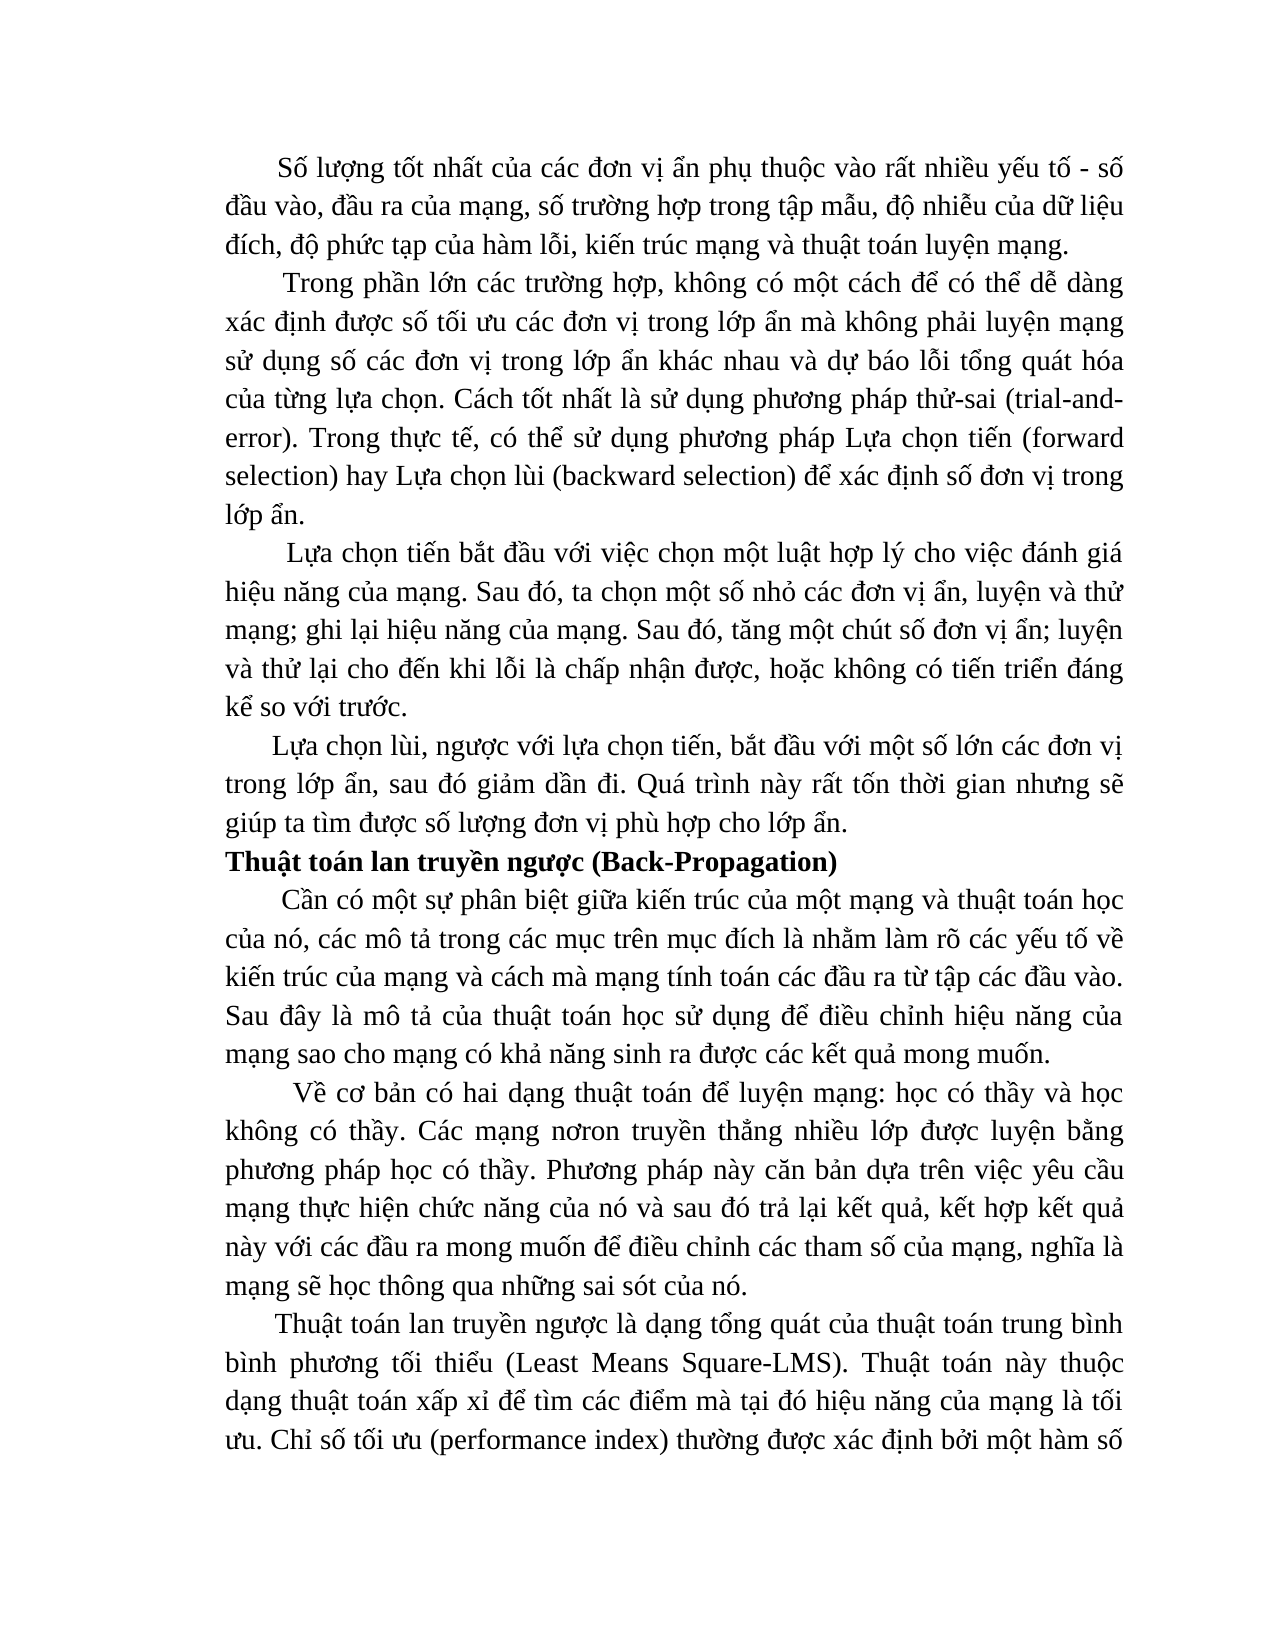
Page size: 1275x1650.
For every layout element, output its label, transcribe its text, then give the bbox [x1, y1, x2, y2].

text Lựa chọn lùi, ngược với lựa chọn tiến, bắt đầu với một số lớn các đơn vị trong lớp ẩn, sau đó giảm dần đi. Quá trình này rất tốn thời gian nhưng sẽ giúp ta tìm được số lượng đơn vị phù hợp cho lớp ẩn. [225, 728, 1125, 839]
text Số lượng tốt nhất của các đơn vị ẩn phụ thuộc vào rất nhiều yếu tố - số đầu vào, đầu ra của mạng, số trường hợp trong tập mẫu, độ nhiễu của dữ liệu đích, độ phức tạp của hàm lỗi, kiến trúc mạng và thuật toán luyện mạng. [225, 150, 1125, 261]
text Về cơ bản có hai dạng thuật toán để luyện mạng: học có thầy và học không có thầy. Các mạng nơron truyền thẳng nhiều lớp được luyện bằng phương pháp học có thầy. Phương pháp này căn bản dựa trên việc yêu cầu mạng thực hiện chức năng của nó và sau đó trả lại kết quả, kết hợp kết quả này với các đầu ra mong muốn để điều chỉnh các tham số của mạng, nghĩa là mạng sẽ học thông qua những sai sót của nó. [225, 1075, 1125, 1301]
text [225, 1306, 1125, 1455]
text Cần có một sự phân biệt giữa kiến trúc của một mạng và thuật toán học của nó, các mô tả trong các mục trên mục đích là nhằm làm rõ các yếu tố về kiến trúc của mạng và cách mà mạng tính toán các đầu ra từ tập các đầu vào. Sau đây là mô tả của thuật toán học sử dụng để điều chỉnh hiệu năng của mạng sao cho mạng có khả năng sinh ra được các kết quả mong muốn. [225, 882, 1125, 1070]
text Thuật toán lan truyền ngược (Back-Propagation) [225, 844, 1125, 877]
text Lựa chọn tiến bắt đầu với việc chọn một luật hợp lý cho việc đánh giá hiệu năng của mạng. Sau đó, ta chọn một số nhỏ các đơn vị ẩn, luyện và thử mạng; ghi lại hiệu năng của mạng. Sau đó, tăng một chút số đơn vị ẩn; luyện và thử lại cho đến khi lỗi là chấp nhận được, hoặc không có tiến triển đáng kể so với trước. [225, 535, 1125, 723]
text Trong phần lớn các trường hợp, không có một cách để có thể dễ dàng xác định được số tối ưu các đơn vị trong lớp ẩn mà không phải luyện mạng sử dụng số các đơn vị trong lớp ẩn khác nhau và dự báo lỗi tổng quát hóa của từng lựa chọn. Cách tốt nhất là sử dụng phương pháp thử-sai (trial-and-error). Trong thực tế, có thể sử dụng phương pháp Lựa chọn tiến (forward selection) hay Lựa chọn lùi (backward selection) để xác định số đơn vị trong lớp ẩn. [225, 266, 1125, 530]
